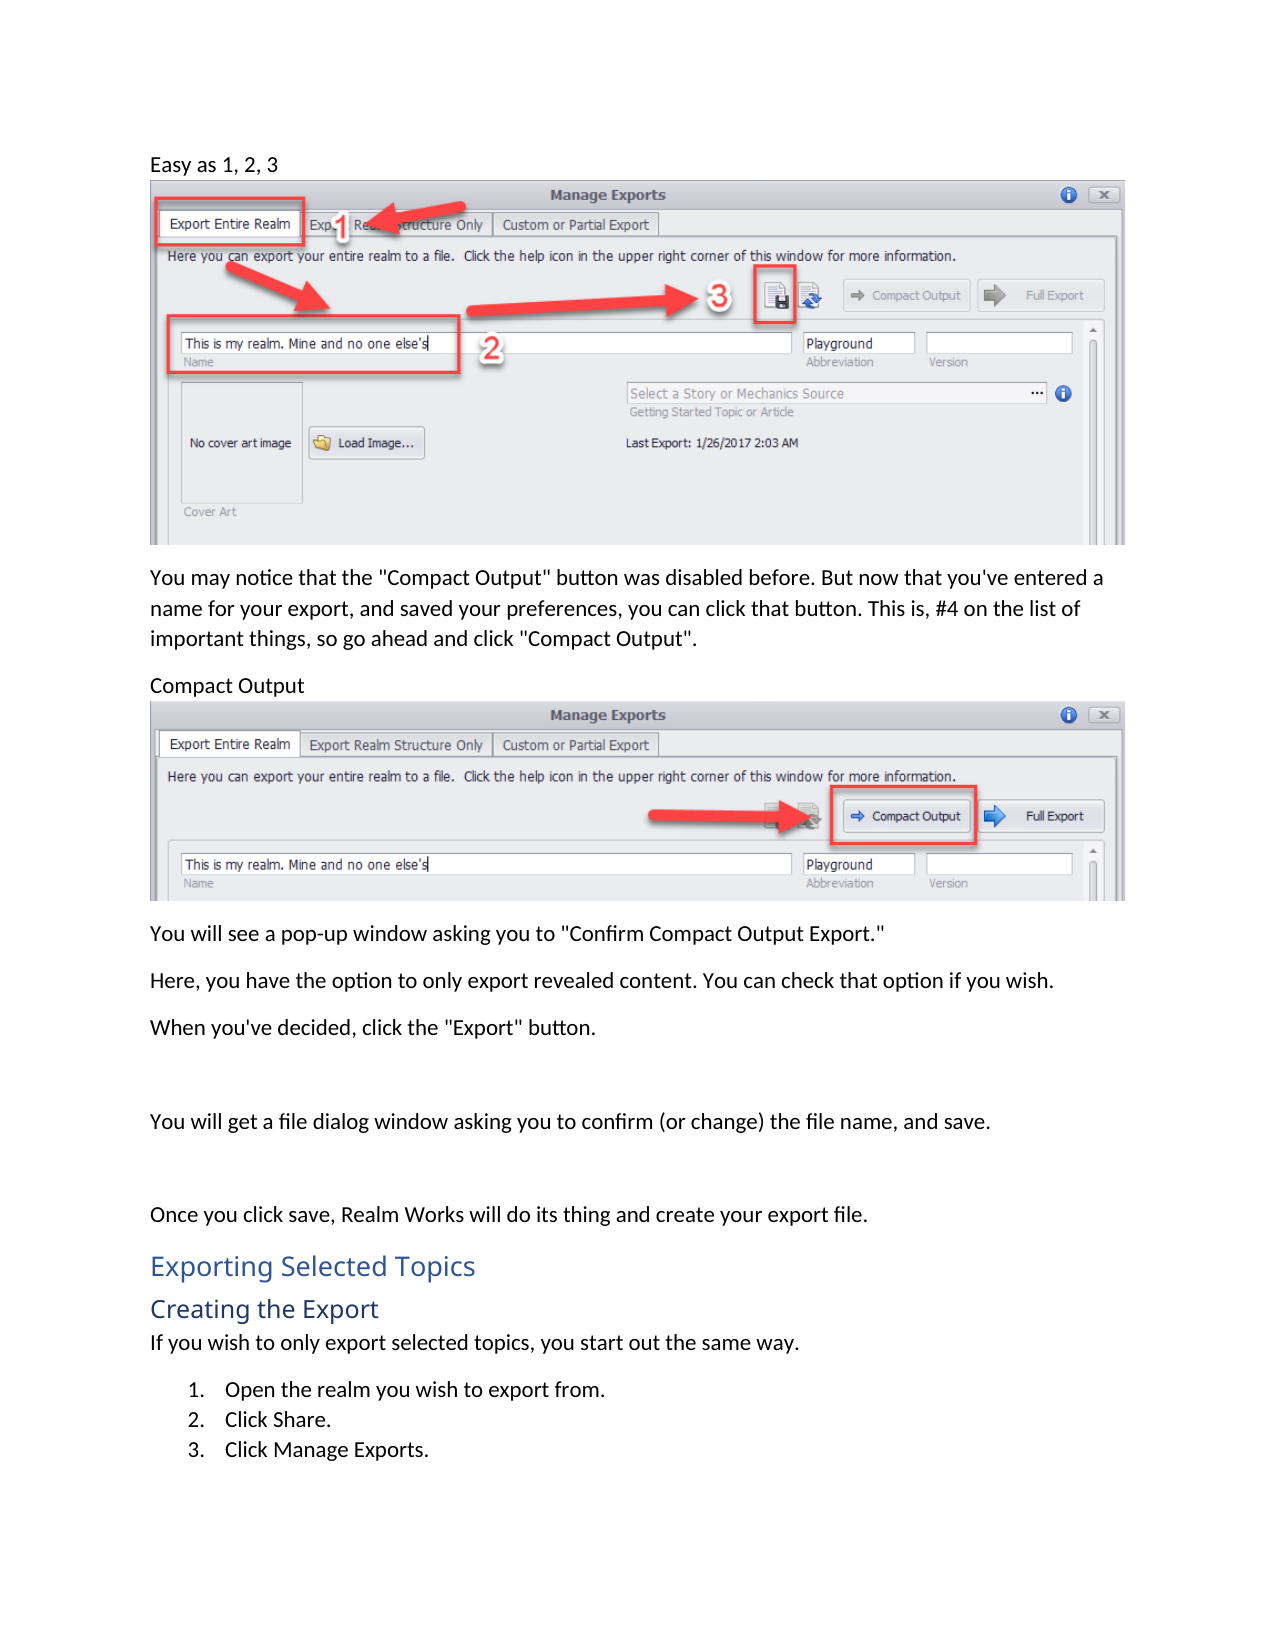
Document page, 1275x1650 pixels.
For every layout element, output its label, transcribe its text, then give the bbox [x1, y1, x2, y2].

subtitle Exporting Selected Topics [150, 1247, 1125, 1284]
text If you wish to only export selected topics, you start out the same way. [150, 1328, 1125, 1356]
text You will see a pop-up window asking you to "Confirm Compact Output Export." [150, 919, 1125, 947]
text Once you click save, Realm Works will do its thing and create your export file. [150, 1201, 1125, 1228]
picture [150, 701, 1125, 901]
text Here, you have the option to only export revealed content. You can check that option if you wish. [150, 966, 1125, 994]
text You will get a file dialog window asking you to confirm (or change) the file name, and save. [150, 1107, 1125, 1135]
picture [150, 180, 1125, 545]
text Easy as 1, 2, 3 [150, 150, 1125, 180]
text Compact Output [150, 671, 1125, 701]
subtitle Creating the Export [150, 1291, 1125, 1325]
list Click Share. [187, 1405, 1125, 1433]
list Click Manage Exports. [187, 1435, 1125, 1463]
list Open the realm you wish to export from. [187, 1375, 1125, 1403]
text When you've decided, click the "Export" button. [150, 1013, 1125, 1041]
text You may notice that the "Compact Output" button was disabled before. But now that you've entered a name for your export, and saved your preferences, you can click that button. This is, #4 on the list of important things, so go ahead and click "Compact Output". [150, 563, 1125, 652]
